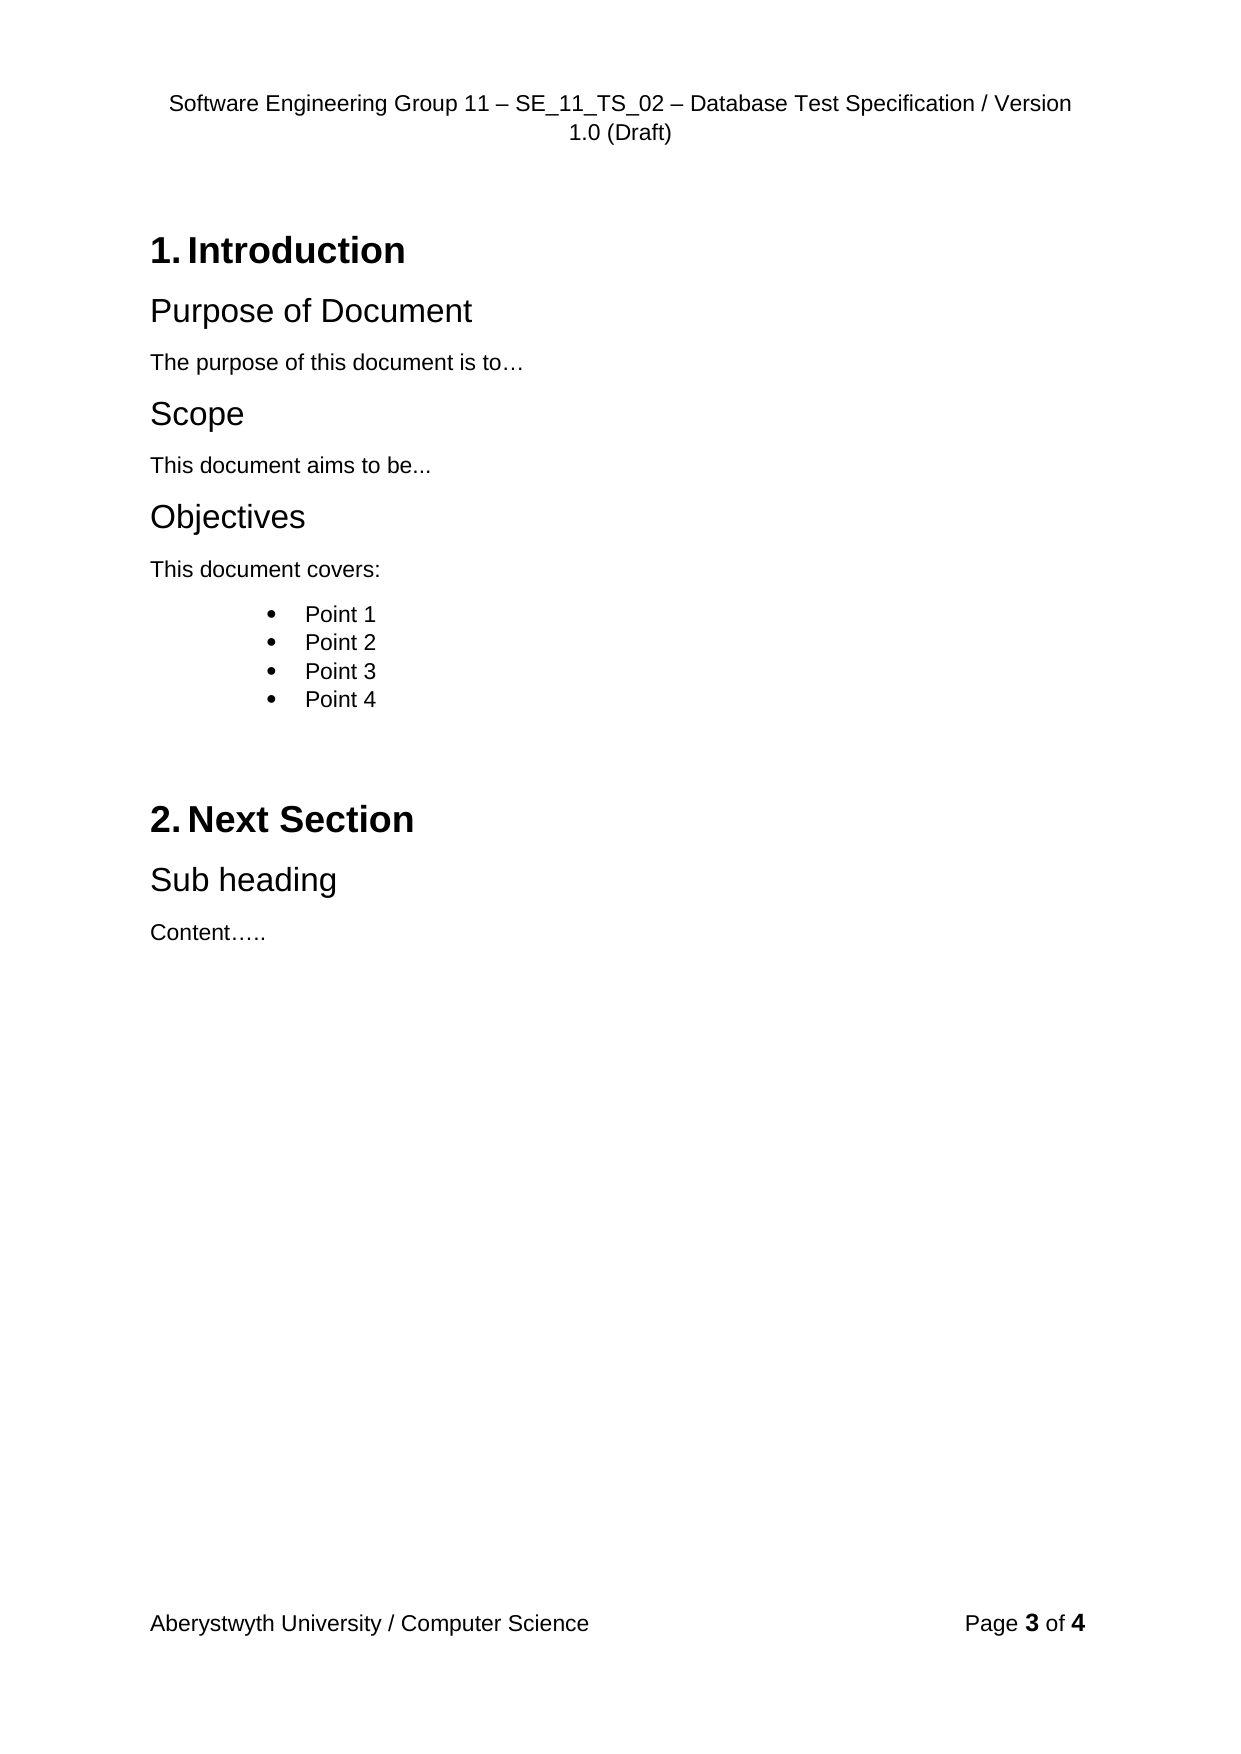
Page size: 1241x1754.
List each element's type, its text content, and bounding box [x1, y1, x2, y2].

text This document aims to be... [150, 452, 1090, 479]
subtitle Scope [150, 394, 1090, 433]
list Point 2 [267, 629, 1090, 656]
subtitle Objectives [150, 497, 1090, 536]
subtitle Introduction [150, 228, 1090, 271]
list Point 1 [267, 601, 1090, 627]
text This document covers: [150, 556, 1090, 582]
subtitle Sub heading [150, 860, 1090, 899]
text Content….. [150, 918, 1090, 945]
list Point 4 [267, 686, 1090, 712]
text The purpose of this document is to… [150, 349, 1090, 376]
subtitle Next Section [150, 797, 1090, 840]
subtitle Purpose of Document [150, 291, 1090, 329]
list Point 3 [267, 658, 1090, 684]
